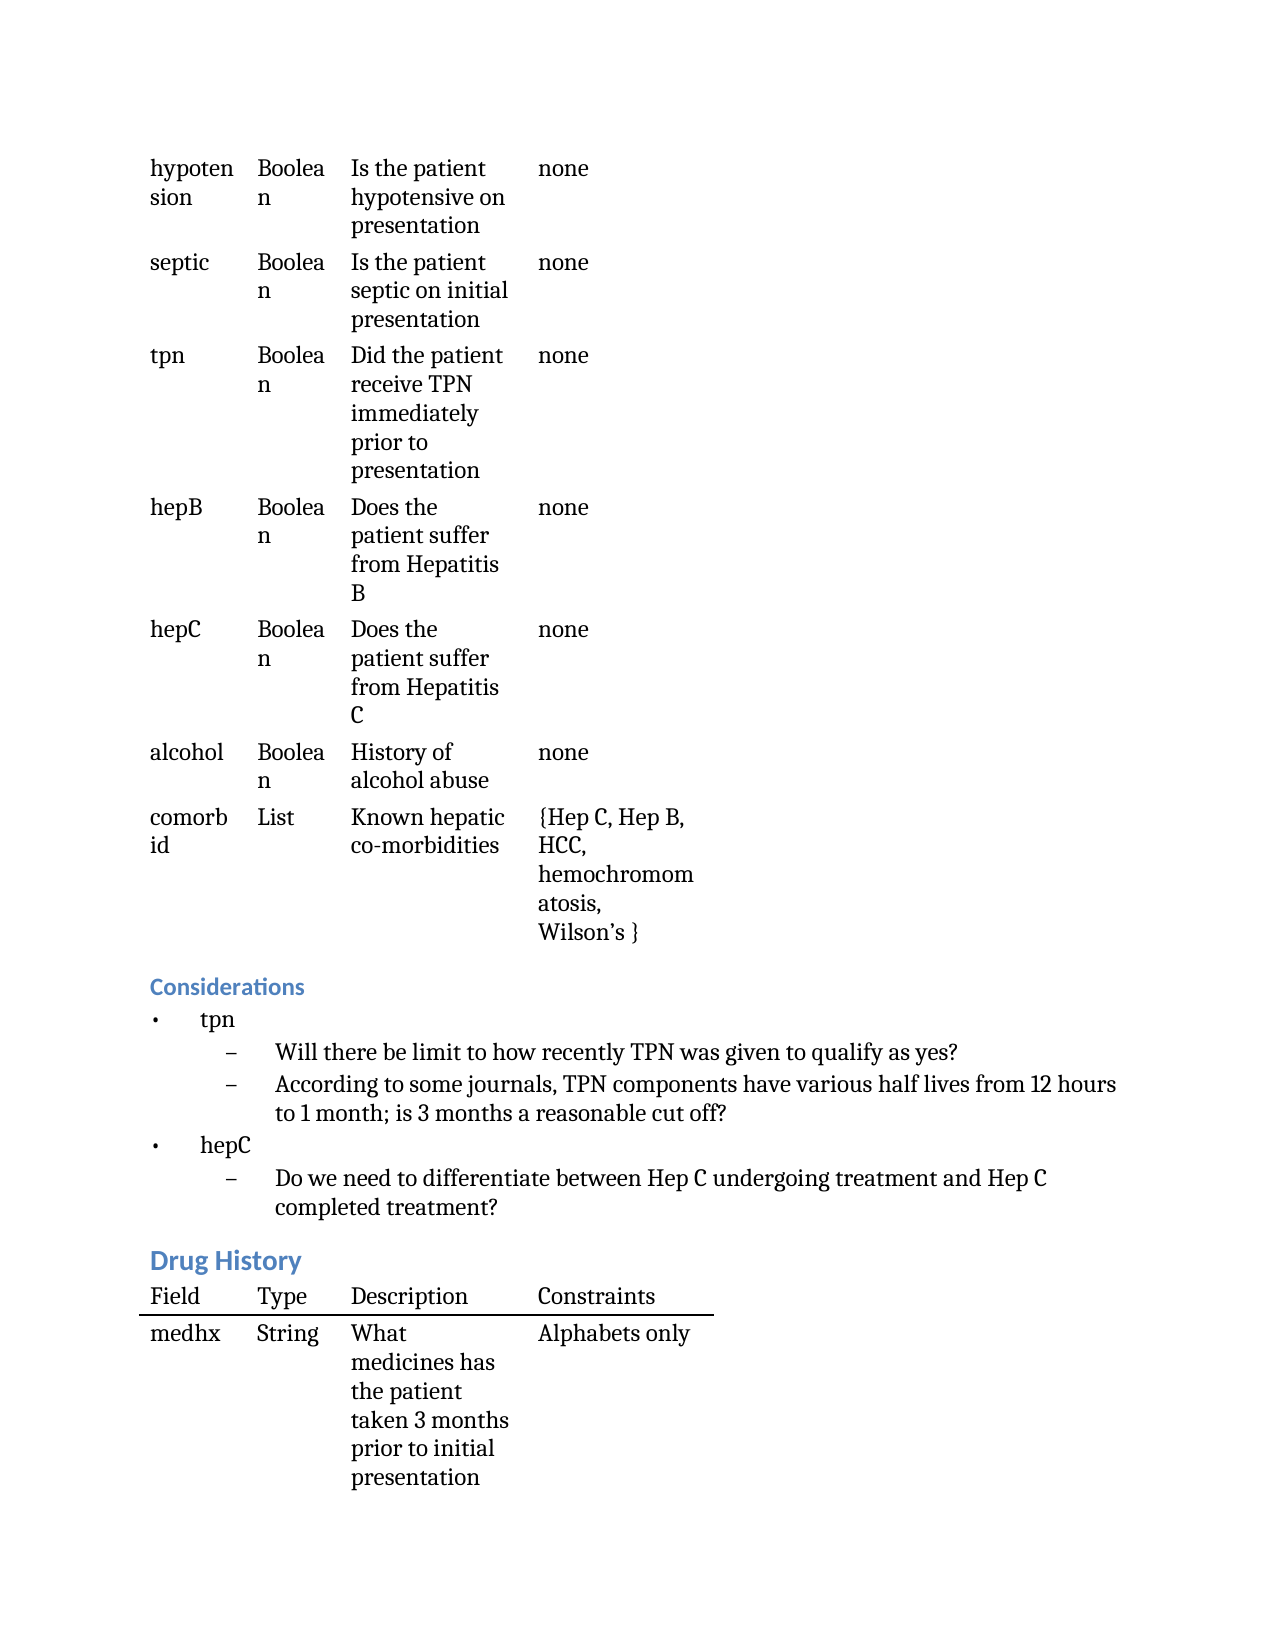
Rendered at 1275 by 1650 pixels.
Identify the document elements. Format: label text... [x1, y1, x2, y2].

table_cell Did the patient receive TPN immediately prior to presentation [339, 338, 527, 489]
table_cell Boolean [246, 489, 339, 611]
table_header Description [339, 1278, 527, 1314]
table_cell hepC [139, 611, 246, 734]
table_cell Boolean [246, 338, 339, 489]
list Do we need to differentiate between Hep C undergoing treatment and Hep C completed treatment? [225, 1164, 1125, 1221]
table_cell Boolean [246, 150, 339, 244]
table_cell What medicines has the patient taken 3 months prior to initial presentation [339, 1316, 527, 1496]
subtitle Considerations [150, 971, 1125, 1001]
table_cell String [246, 1316, 339, 1496]
table_cell medhx [139, 1316, 246, 1496]
table_cell none [527, 611, 714, 734]
list According to some journals, TPN components have various half lives from 12 hours to 1 month; is 3 months a reasonable cut off? [225, 1070, 1125, 1128]
list hepC [150, 1131, 1125, 1160]
table_cell Alphabets only [527, 1316, 714, 1496]
table_cell Boolean [246, 734, 339, 799]
table_cell tpn [139, 338, 246, 489]
table_cell Is the patient hypotensive on presentation [339, 150, 527, 244]
list tpn [150, 1005, 1125, 1034]
table_cell none [527, 734, 714, 799]
table_cell Known hepatic co-morbidities [339, 799, 527, 950]
table_cell comorbid [139, 799, 246, 950]
table_cell Is the patient septic on initial presentation [339, 244, 527, 337]
table_cell {Hep C, Hep B, HCC, hemochromomatosis, Wilson’s } [527, 799, 714, 950]
table_cell hepB [139, 489, 246, 611]
table_cell Does the patient suffer from Hepatitis B [339, 489, 527, 611]
table_cell History of alcohol abuse [339, 734, 527, 799]
table_cell alcohol [139, 734, 246, 799]
table_header Type [246, 1278, 339, 1314]
table_cell List [246, 799, 339, 950]
table_header Field [139, 1278, 246, 1314]
table_cell Boolean [246, 611, 339, 734]
subtitle Drug History [150, 1242, 1125, 1278]
table_cell none [527, 244, 714, 337]
table_cell Does the patient suffer from Hepatitis C [339, 611, 527, 734]
list Will there be limit to how recently TPN was given to qualify as yes? [225, 1038, 1125, 1066]
table_cell hypotension [139, 150, 246, 244]
table_cell none [527, 150, 714, 244]
table_cell septic [139, 244, 246, 337]
table_cell none [527, 489, 714, 611]
table_header Constraints [527, 1278, 714, 1314]
table_cell none [527, 338, 714, 489]
table_cell Boolean [246, 244, 339, 337]
